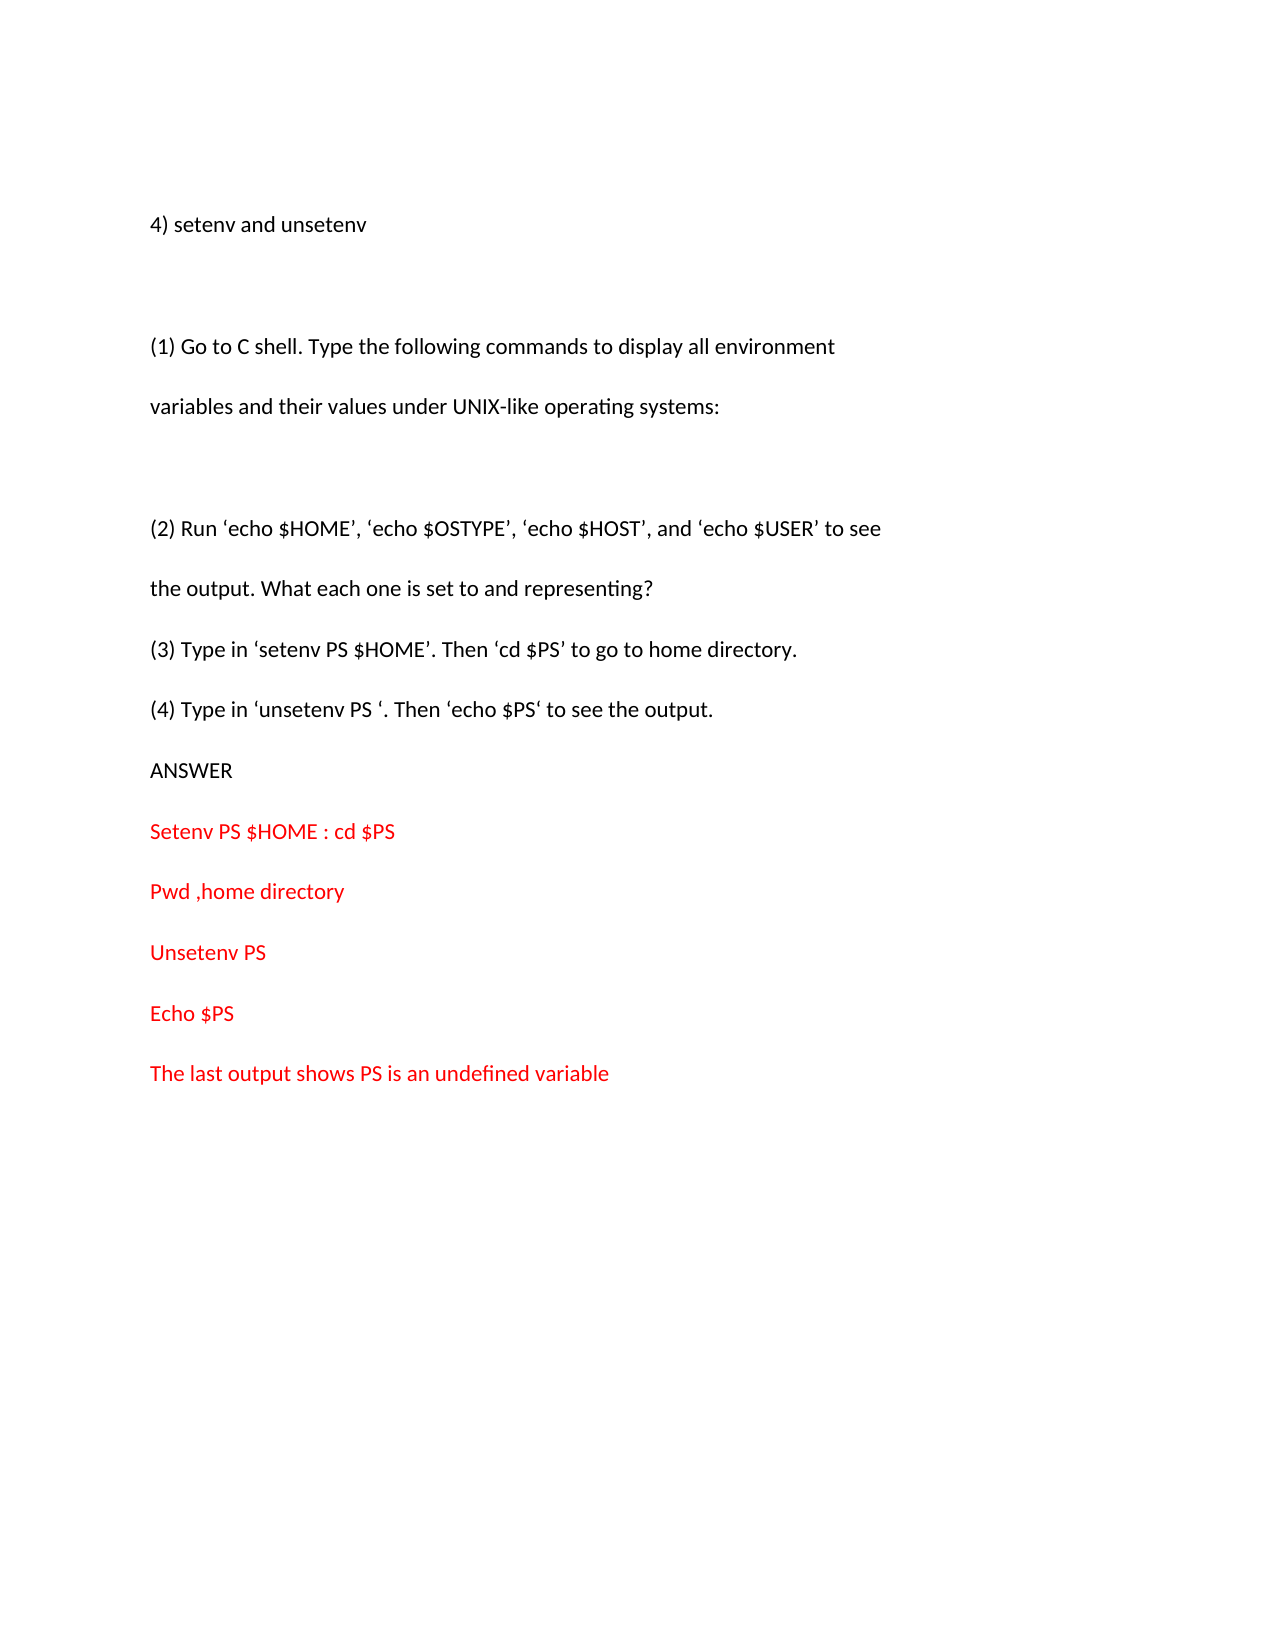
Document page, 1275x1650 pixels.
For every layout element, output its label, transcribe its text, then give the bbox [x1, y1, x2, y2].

text (3) Type in ‘setenv PS $HOME’. Then ‘cd $PS’ to go to home directory. [150, 635, 1125, 663]
text The last output shows PS is an undefined variable [150, 1059, 1125, 1087]
text (4) Type in ‘unsetenv PS ‘. Then ‘echo $PS‘ to see the output. [150, 696, 1125, 724]
text Pwd ,home directory [150, 877, 1125, 906]
text (2) Run ‘echo $HOME’, ‘echo $OSTYPE’, ‘echo $HOST’, and ‘echo $USER’ to see [150, 514, 1125, 542]
text Setenv PS $HOME : cd $PS [150, 817, 1125, 845]
text variables and their values under UNIX-like operating systems: [150, 392, 1125, 421]
text Unsetenv PS [150, 938, 1125, 966]
text ANSWER [150, 756, 1125, 784]
text the output. What each one is set to and representing? [150, 574, 1125, 602]
text Echo $PS [150, 999, 1125, 1027]
text 4) setenv and unsetenv [150, 211, 1125, 239]
text (1) Go to C shell. Type the following commands to display all environment [150, 332, 1125, 360]
